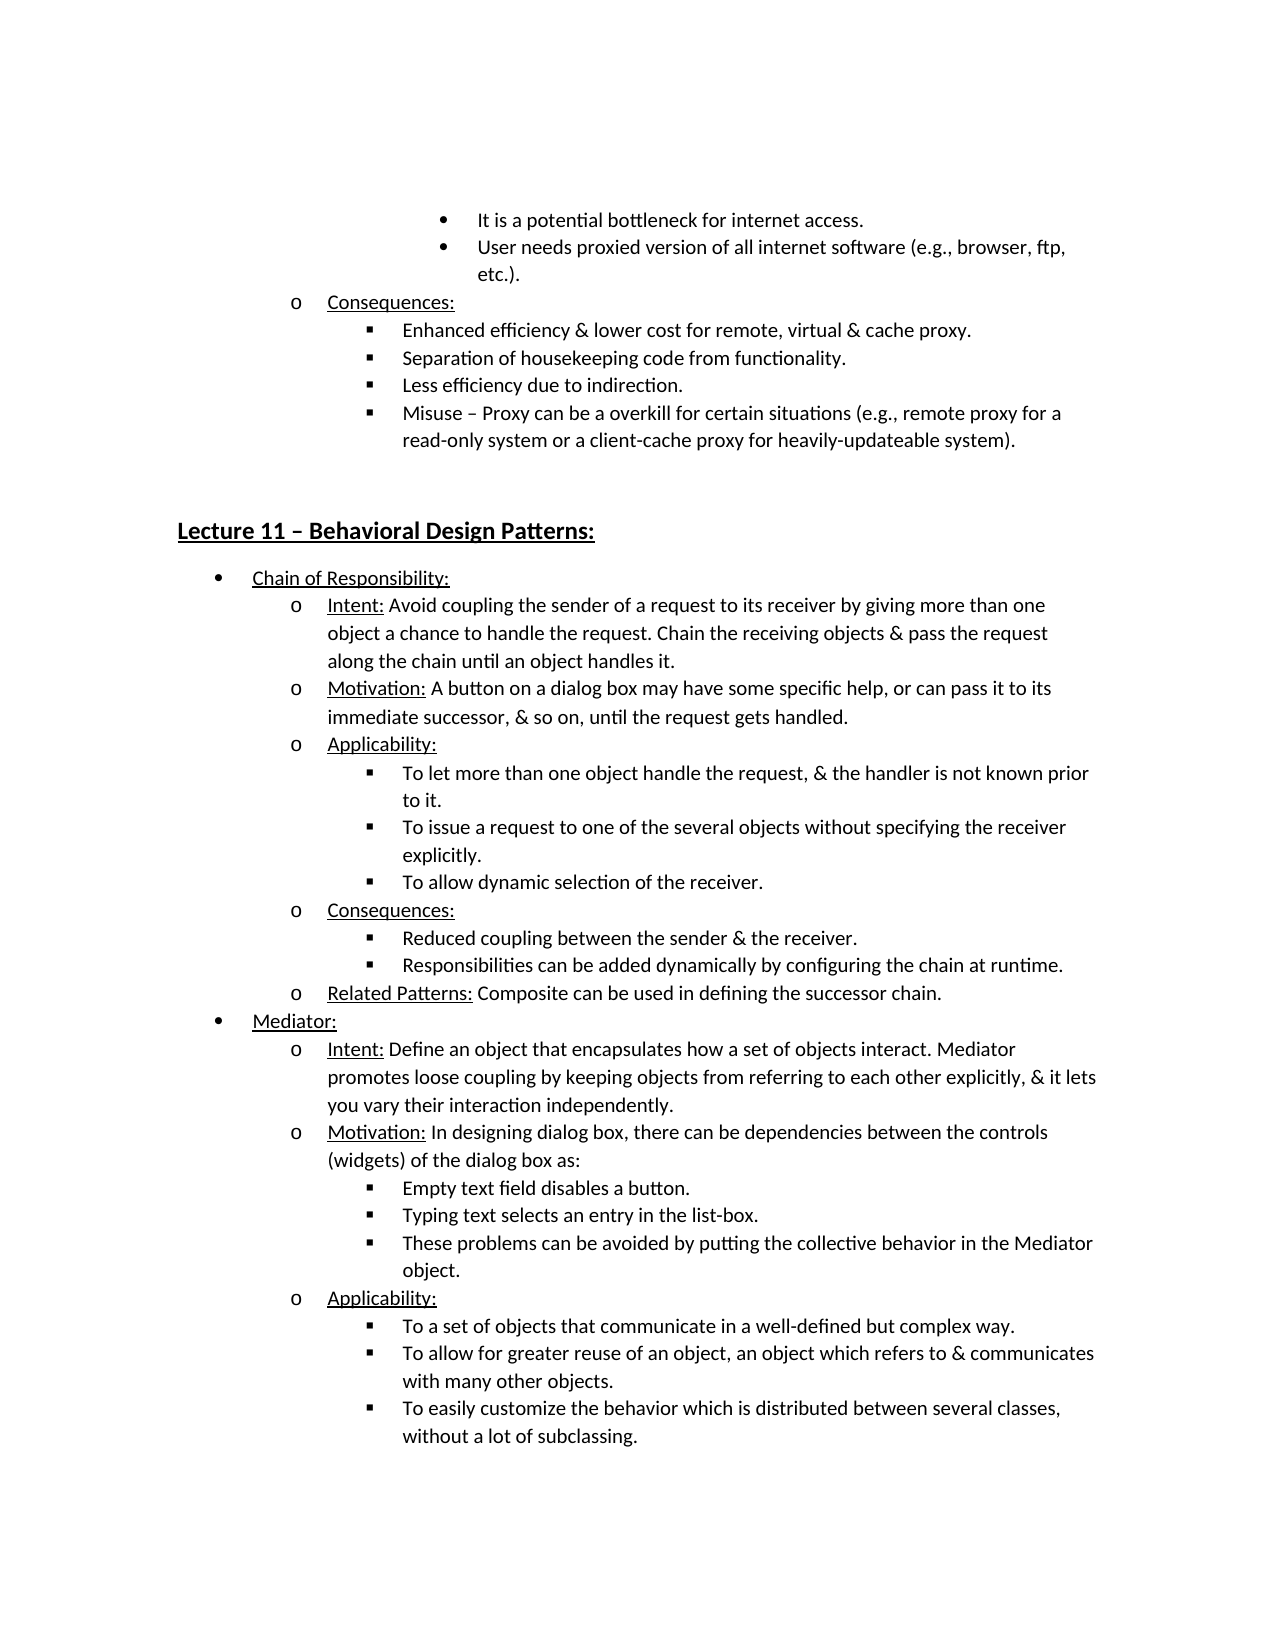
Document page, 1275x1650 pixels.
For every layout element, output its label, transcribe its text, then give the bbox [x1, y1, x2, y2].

list Less efficiency due to indirection. [365, 372, 1098, 398]
list To allow for greater reuse of an object, an object which refers to & communicates with many other objects. [365, 1341, 1098, 1393]
list Misuse – Proxy can be a overkill for certain situations (e.g., remote proxy for a read-only system or a client-cache proxy for heavily-updateable system). [365, 400, 1098, 452]
list Reduced coupling between the sender & the receiver. [365, 925, 1098, 951]
list Typing text selects an entry in the list-box. [365, 1202, 1098, 1228]
list To issue a request to one of the several objects without specifying the receiver explicitly. [365, 814, 1098, 867]
list These problems can be avoided by putting the collective behavior in the Mediator object. [365, 1230, 1098, 1283]
list It is a potential bottleneck for internet access. [440, 207, 1098, 232]
list Motivation: In designing dialog box, there can be dependencies between the controls (widgets) of the dialog box as: [290, 1119, 1098, 1173]
list Separation of housekeeping code from functionality. [365, 345, 1098, 370]
list Intent: Define an object that encapsulates how a set of objects interact. Mediator promotes loose coupling by keeping objects from referring to each other explicitly, & it lets you vary their interaction independently. [290, 1036, 1098, 1117]
list Empty text field disables a button. [365, 1175, 1098, 1201]
list Consequences: [290, 897, 1098, 923]
list Applicability: [290, 731, 1098, 758]
list User needs proxied version of all internet software (e.g., browser, ftp, etc.). [440, 234, 1098, 287]
list Mediator: [215, 1009, 1098, 1034]
list To let more than one object handle the request, & the handler is not known prior to it. [365, 760, 1098, 813]
list Chain of Responsibility: [215, 565, 1098, 590]
list Enhanced efficiency & lower cost for remote, virtual & cache proxy. [365, 317, 1098, 343]
list To a set of objects that communicate in a well-defined but complex way. [365, 1313, 1098, 1339]
list Related Patterns: Composite can be used in defining the successor chain. [290, 980, 1098, 1007]
list To allow dynamic selection of the receiver. [365, 869, 1098, 895]
list Responsibilities can be added dynamically by configuring the chain at runtime. [365, 953, 1098, 978]
text Lecture 11 – Behavioral Design Patterns: [177, 515, 1098, 546]
list Applicability: [290, 1285, 1098, 1311]
list Motivation: A button on a dialog box may have some specific help, or can pass it to its immediate successor, & so on, until the request gets handled. [290, 675, 1098, 729]
list Consequences: [290, 289, 1098, 315]
list Intent: Avoid coupling the sender of a request to its receiver by giving more than one object a chance to handle the request. Chain the receiving objects & pass the request along the chain until an object handles it. [290, 592, 1098, 673]
list To easily customize the behavior which is distributed between several classes, without a lot of subclassing. [365, 1395, 1098, 1448]
